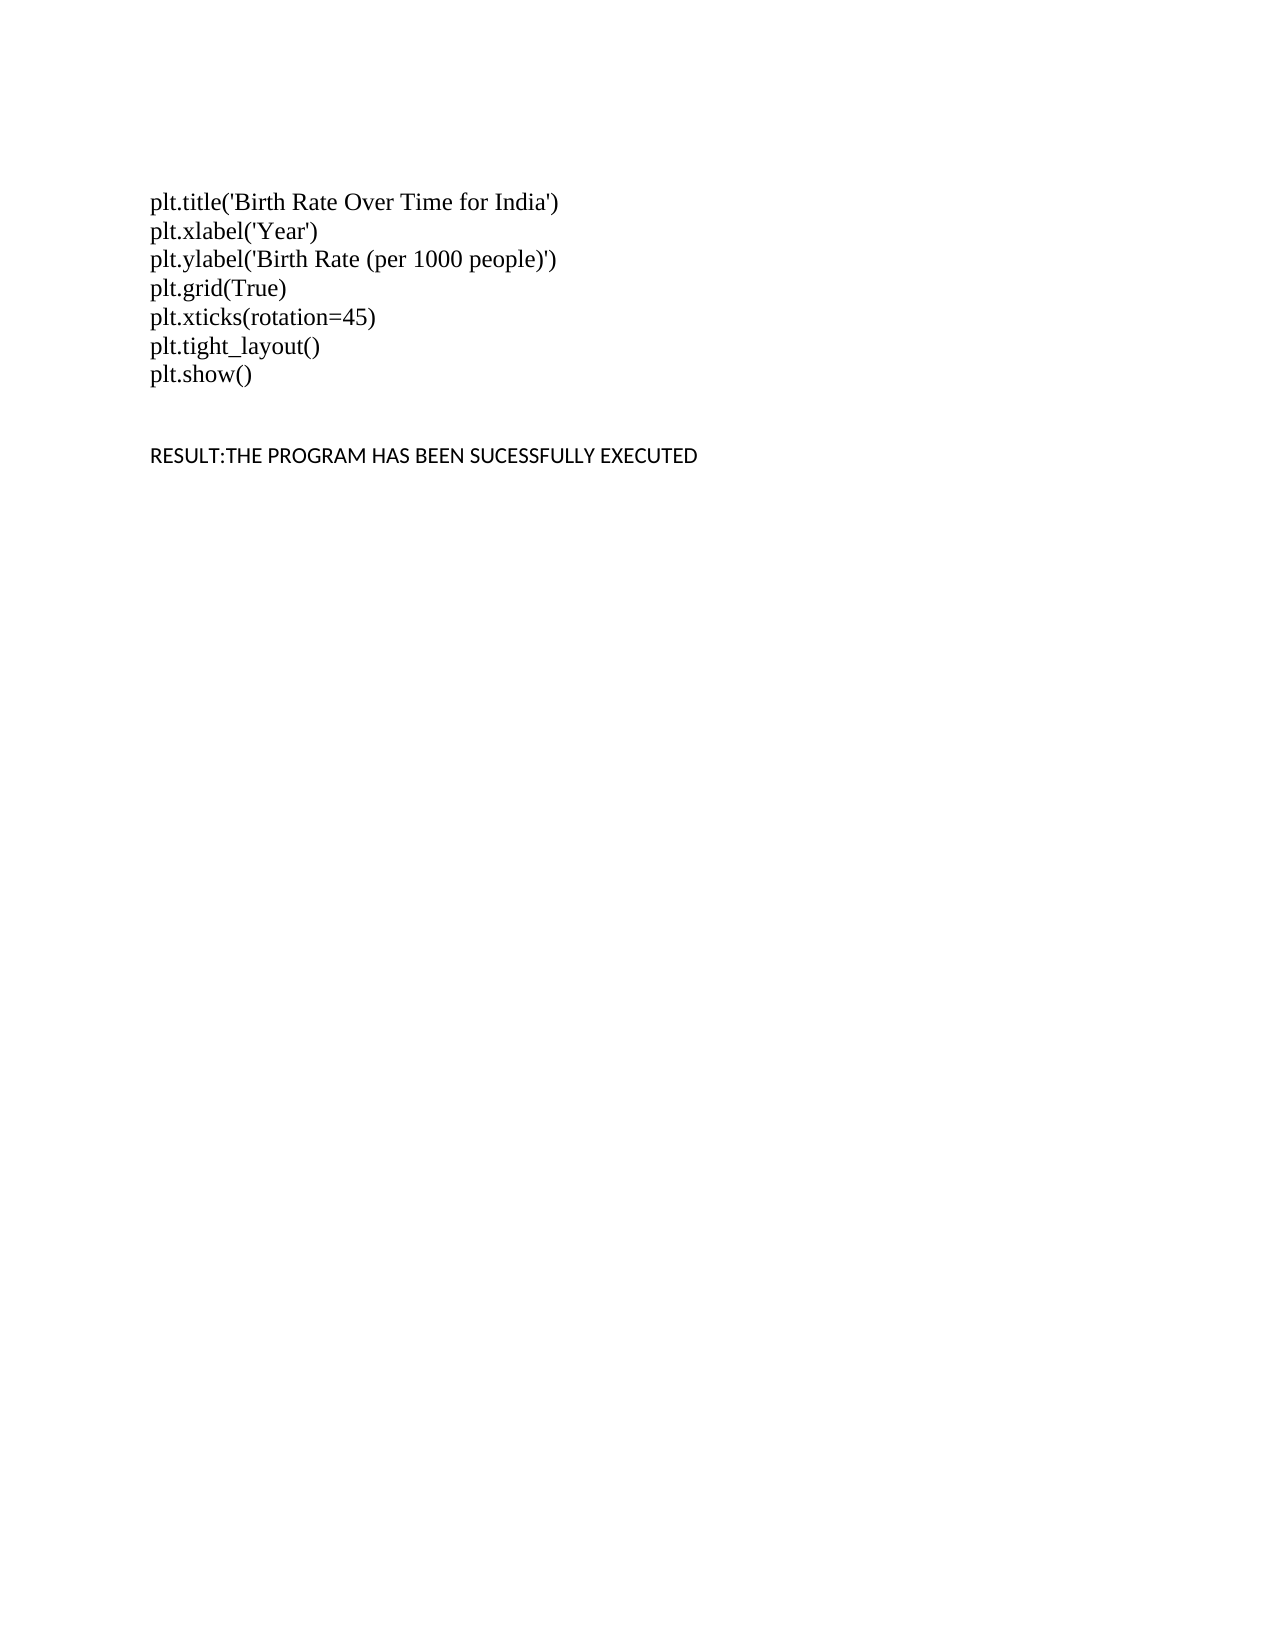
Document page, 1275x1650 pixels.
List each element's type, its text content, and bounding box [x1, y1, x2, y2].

text RESULT:THE PROGRAM HAS BEEN SUCESSFULLY EXECUTED [150, 441, 1125, 469]
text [150, 187, 1125, 388]
